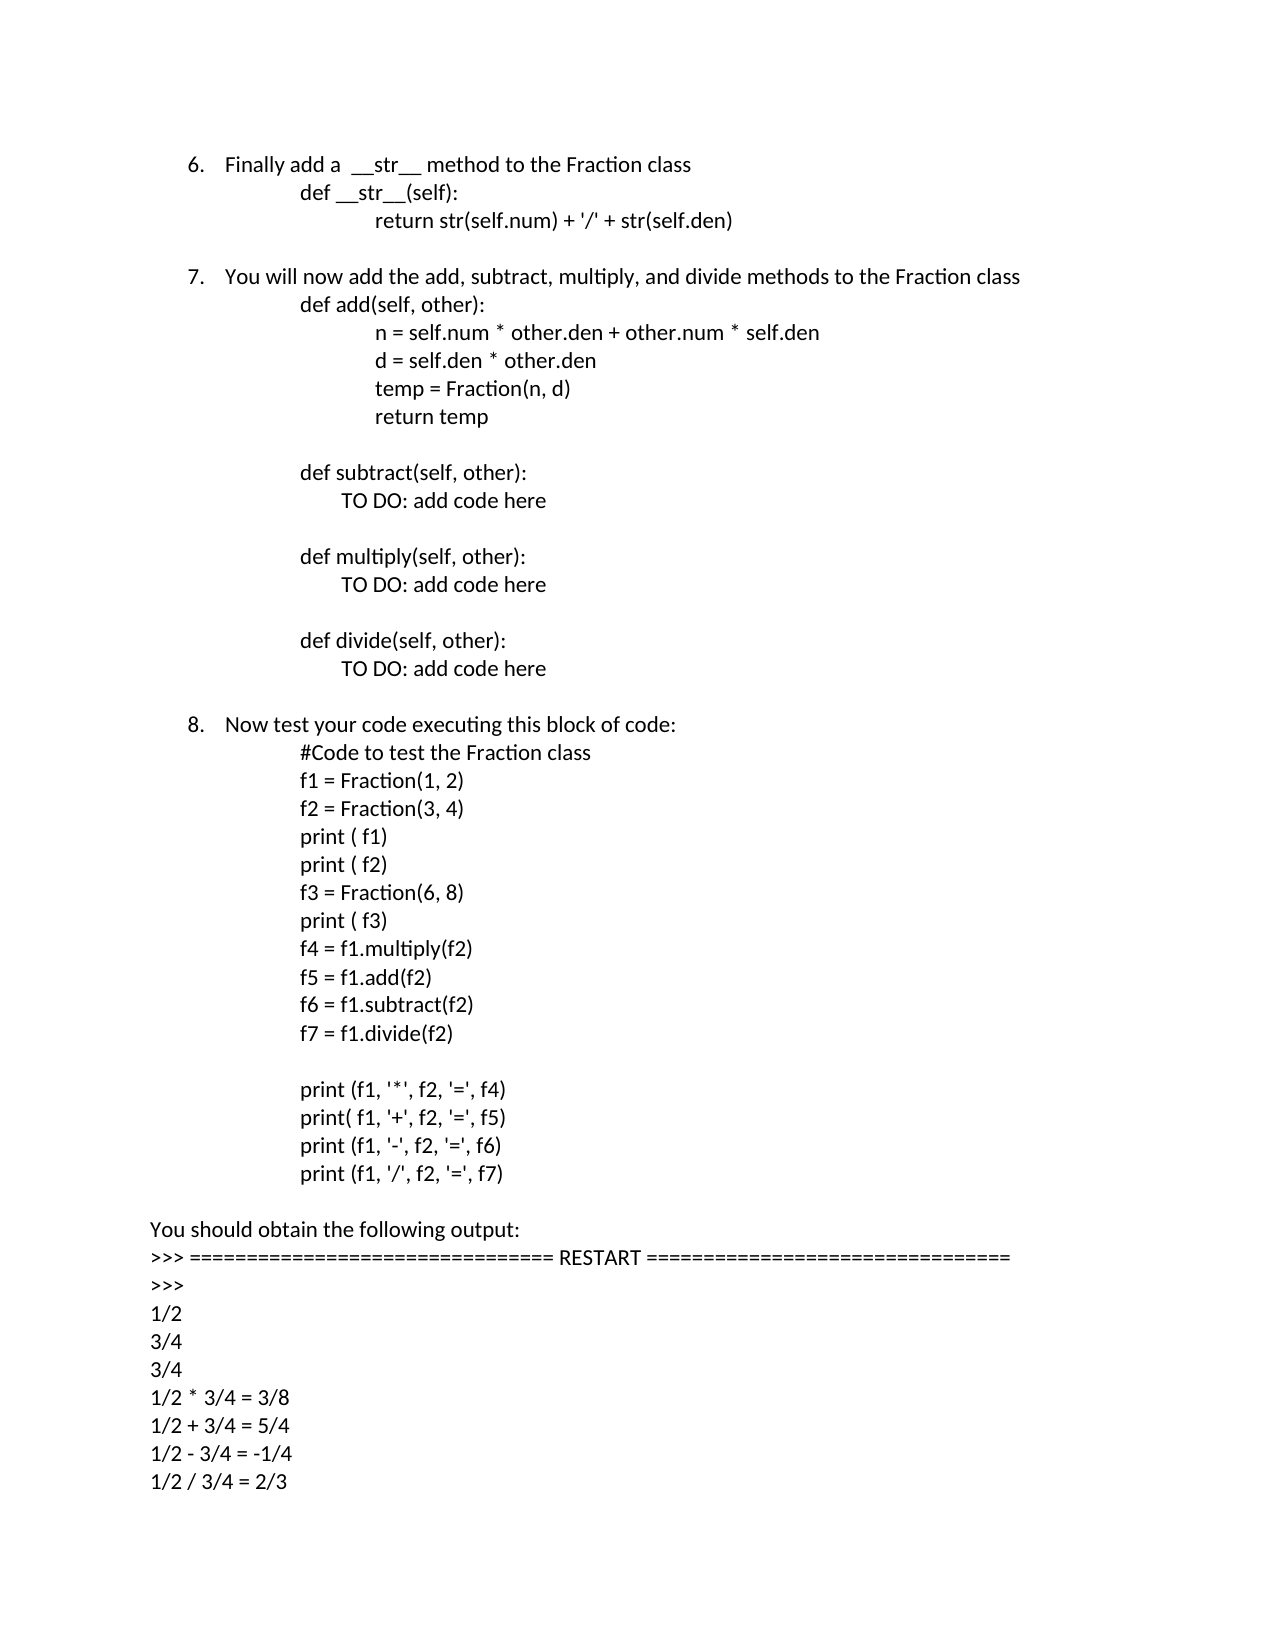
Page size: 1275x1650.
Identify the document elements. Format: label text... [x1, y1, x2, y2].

text return temp [300, 402, 1125, 430]
text print (f1, '/', f2, '=', f7) [300, 1159, 1125, 1187]
text f5 = f1.add(f2) [300, 963, 1125, 991]
text def add(self, other): [300, 290, 1125, 318]
text f3 = Fraction(6, 8) [300, 878, 1125, 907]
text def subtract(self, other): [300, 458, 1125, 486]
text f6 = f1.subtract(f2) [300, 991, 1125, 1019]
text f1 = Fraction(1, 2) [300, 766, 1125, 794]
list Now test your code executing this block of code: [187, 710, 1125, 738]
text f2 = Fraction(3, 4) [300, 794, 1125, 822]
text f7 = f1.divide(f2) [300, 1019, 1125, 1047]
text print ( f3) [300, 907, 1125, 934]
text 1/2 + 3/4 = 5/4 [150, 1411, 1125, 1439]
text You should obtain the following output: [150, 1215, 1125, 1243]
text TO DO: add code here [300, 654, 1125, 682]
text print (f1, '*', f2, '=', f4) [300, 1075, 1125, 1103]
text n = self.num * other.den + other.num * self.den [300, 318, 1125, 346]
text def __str__(self): [300, 178, 1125, 206]
text f4 = f1.multiply(f2) [300, 934, 1125, 963]
text d = self.den * other.den [300, 346, 1125, 374]
text TO DO: add code here [300, 570, 1125, 598]
text 1/2 * 3/4 = 3/8 [150, 1383, 1125, 1411]
text print( f1, '+', f2, '=', f5) [300, 1103, 1125, 1131]
list Finally add a __str__ method to the Fraction class [187, 150, 1125, 178]
list You will now add the add, subtract, multiply, and divide methods to the Fraction class [187, 262, 1125, 290]
text print ( f1) [300, 822, 1125, 851]
text 3/4 [150, 1355, 1125, 1383]
text 3/4 [150, 1327, 1125, 1355]
text 1/2 [150, 1299, 1125, 1327]
text 1/2 - 3/4 = -1/4 [150, 1439, 1125, 1467]
text temp = Fraction(n, d) [300, 374, 1125, 402]
text >>> ================================ RESTART ================================ [150, 1243, 1125, 1271]
text 1/2 / 3/4 = 2/3 [150, 1467, 1125, 1495]
text def divide(self, other): [300, 626, 1125, 654]
text #Code to test the Fraction class [300, 738, 1125, 766]
text print (f1, '-', f2, '=', f6) [300, 1131, 1125, 1159]
text return str(self.num) + '/' + str(self.den) [300, 206, 1125, 234]
text print ( f2) [300, 851, 1125, 878]
text >>> [150, 1271, 1125, 1299]
text TO DO: add code here [300, 486, 1125, 514]
text def multiply(self, other): [300, 542, 1125, 570]
